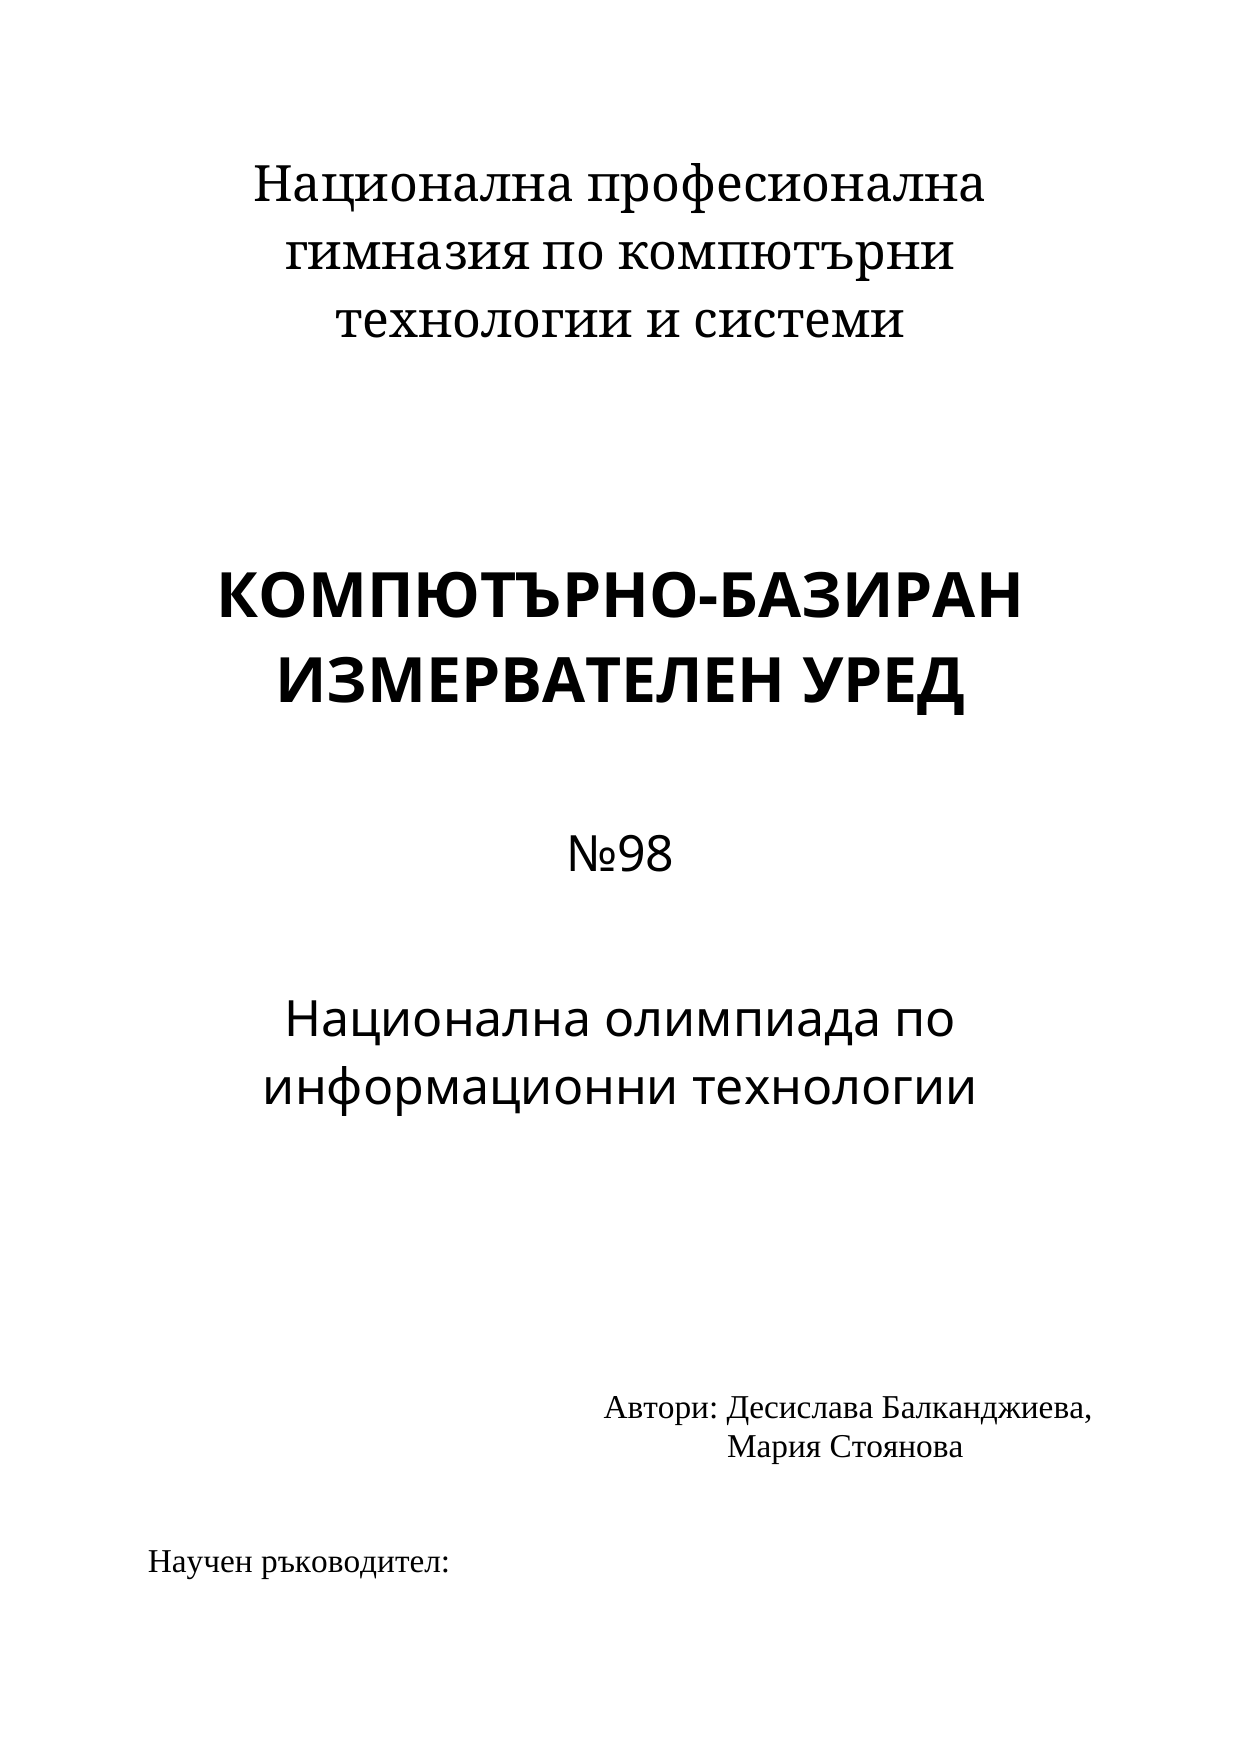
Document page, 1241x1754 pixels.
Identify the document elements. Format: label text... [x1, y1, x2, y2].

text Национална олимпиада по [148, 983, 1093, 1051]
text №98 [148, 818, 1093, 886]
text ИЗМЕРВАТЕЛЕН УРЕД [148, 636, 1093, 721]
text Мария Стоянова [148, 1426, 1093, 1464]
text информационни технологии [148, 1051, 1093, 1119]
text Автори: Десислава Балканджиева, [148, 1388, 1093, 1426]
text Национална професионална гимназия по компютърни технологии и системи [148, 148, 1093, 352]
text Научен ръководител: [148, 1541, 1093, 1579]
text КОМПЮТЪРНО-БАЗИРАН [148, 551, 1093, 636]
